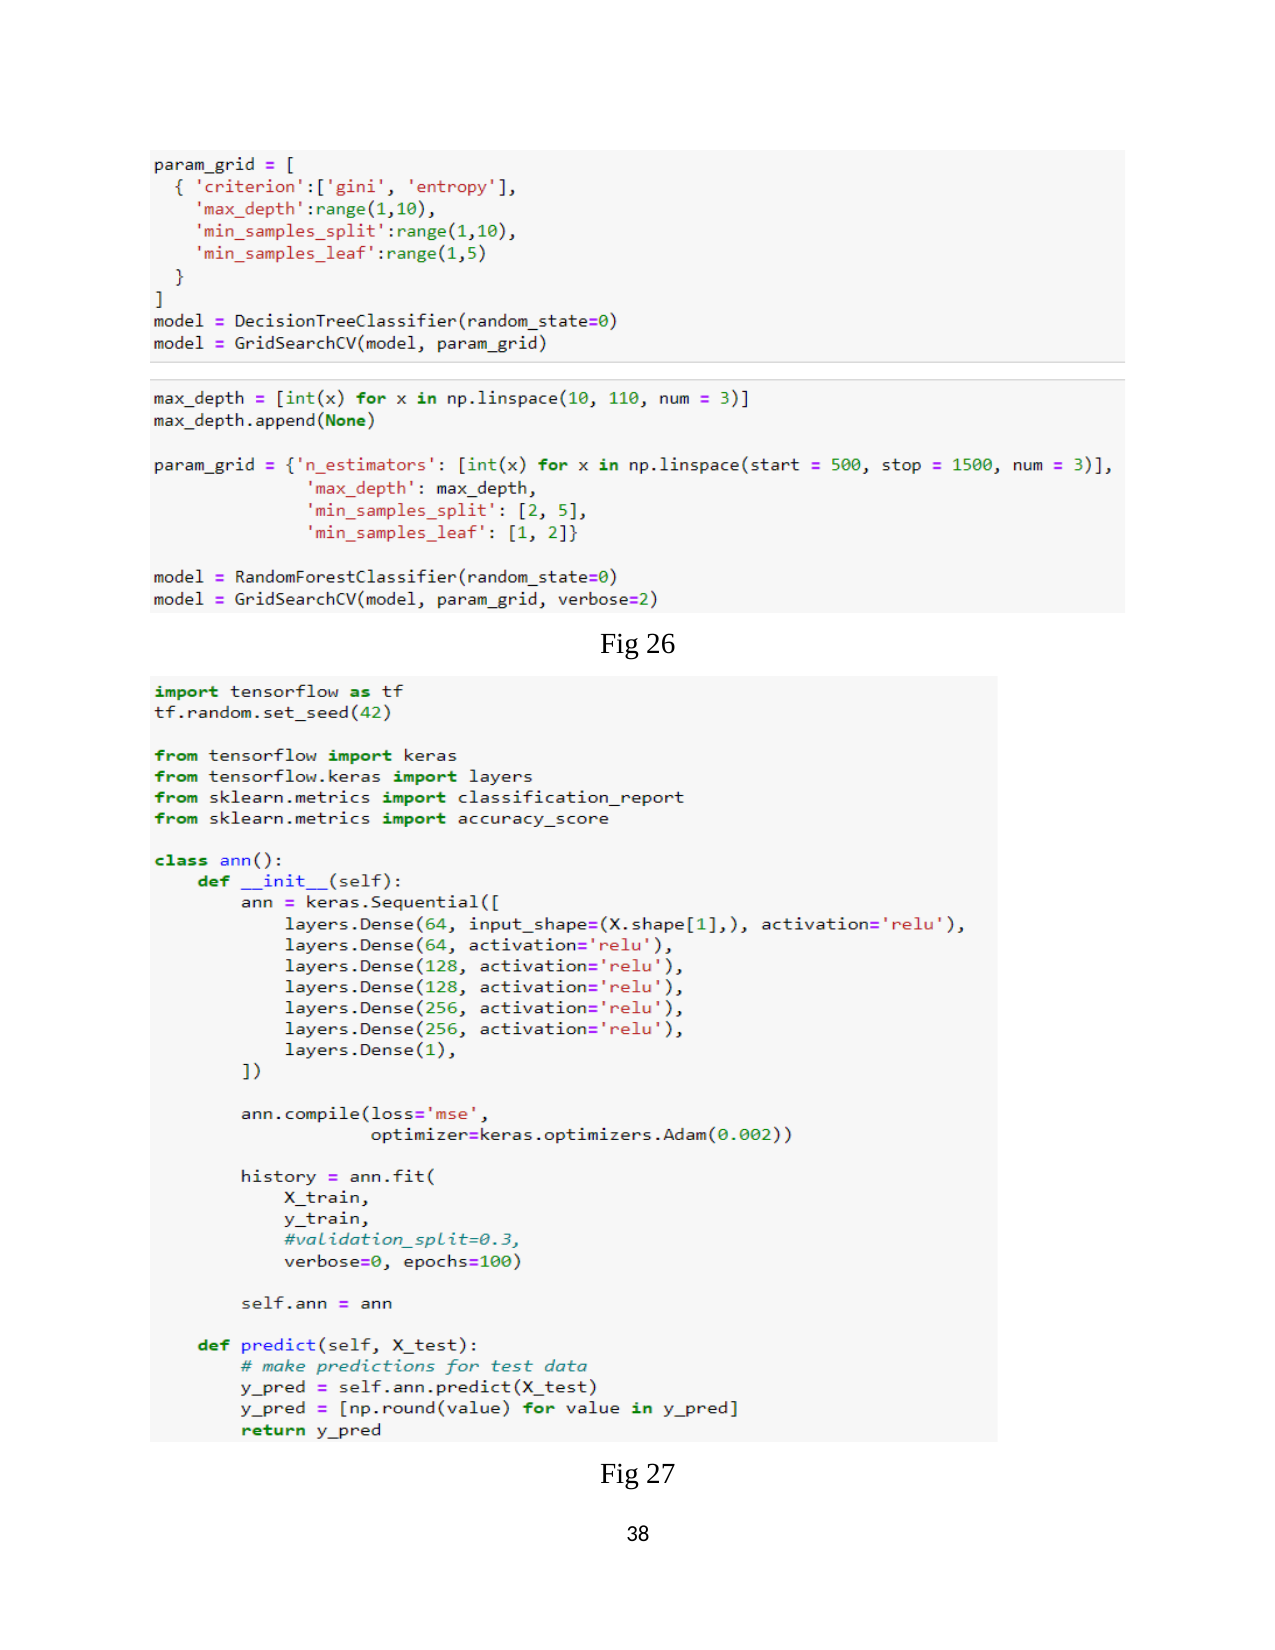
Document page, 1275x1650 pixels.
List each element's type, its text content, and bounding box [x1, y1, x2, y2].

text Fig 26 [150, 626, 1125, 660]
picture [150, 150, 1125, 613]
picture [150, 676, 998, 1442]
text Fig 27 [150, 1456, 1125, 1489]
